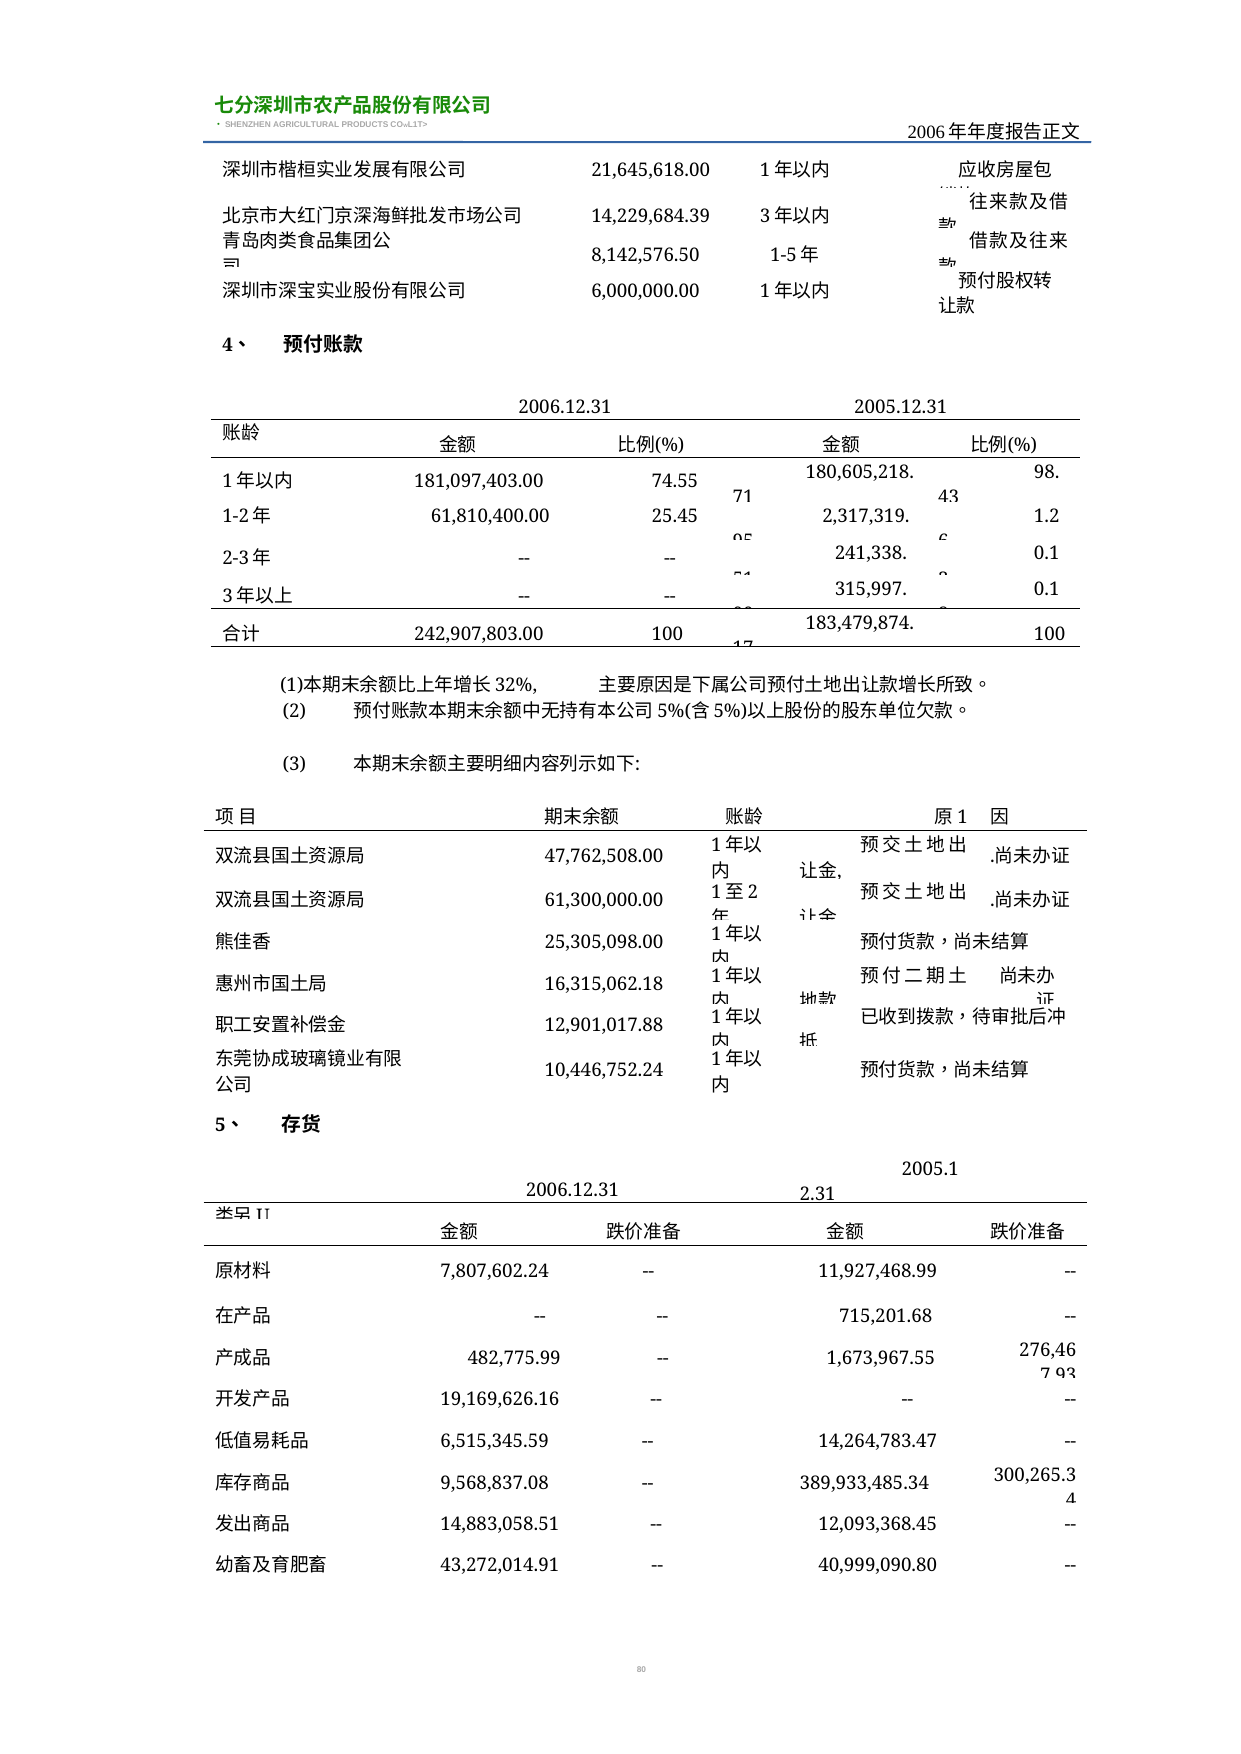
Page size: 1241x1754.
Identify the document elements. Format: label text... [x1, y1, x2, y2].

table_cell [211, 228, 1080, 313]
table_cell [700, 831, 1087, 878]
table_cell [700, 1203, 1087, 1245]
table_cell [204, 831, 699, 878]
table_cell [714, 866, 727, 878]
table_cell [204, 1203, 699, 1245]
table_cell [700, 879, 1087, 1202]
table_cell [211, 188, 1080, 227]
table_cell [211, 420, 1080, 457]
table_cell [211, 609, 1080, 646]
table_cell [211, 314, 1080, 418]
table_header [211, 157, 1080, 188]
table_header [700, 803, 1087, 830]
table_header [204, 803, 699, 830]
list 本期末余额主要明细内容列示如下: [203, 750, 1087, 776]
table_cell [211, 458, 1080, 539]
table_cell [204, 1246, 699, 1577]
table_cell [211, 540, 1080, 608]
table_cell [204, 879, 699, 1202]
list 预付账款本期末余额中无持有本公司5%(含5%)以上股份的股东单位欠款。 [203, 647, 1087, 723]
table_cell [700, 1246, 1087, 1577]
